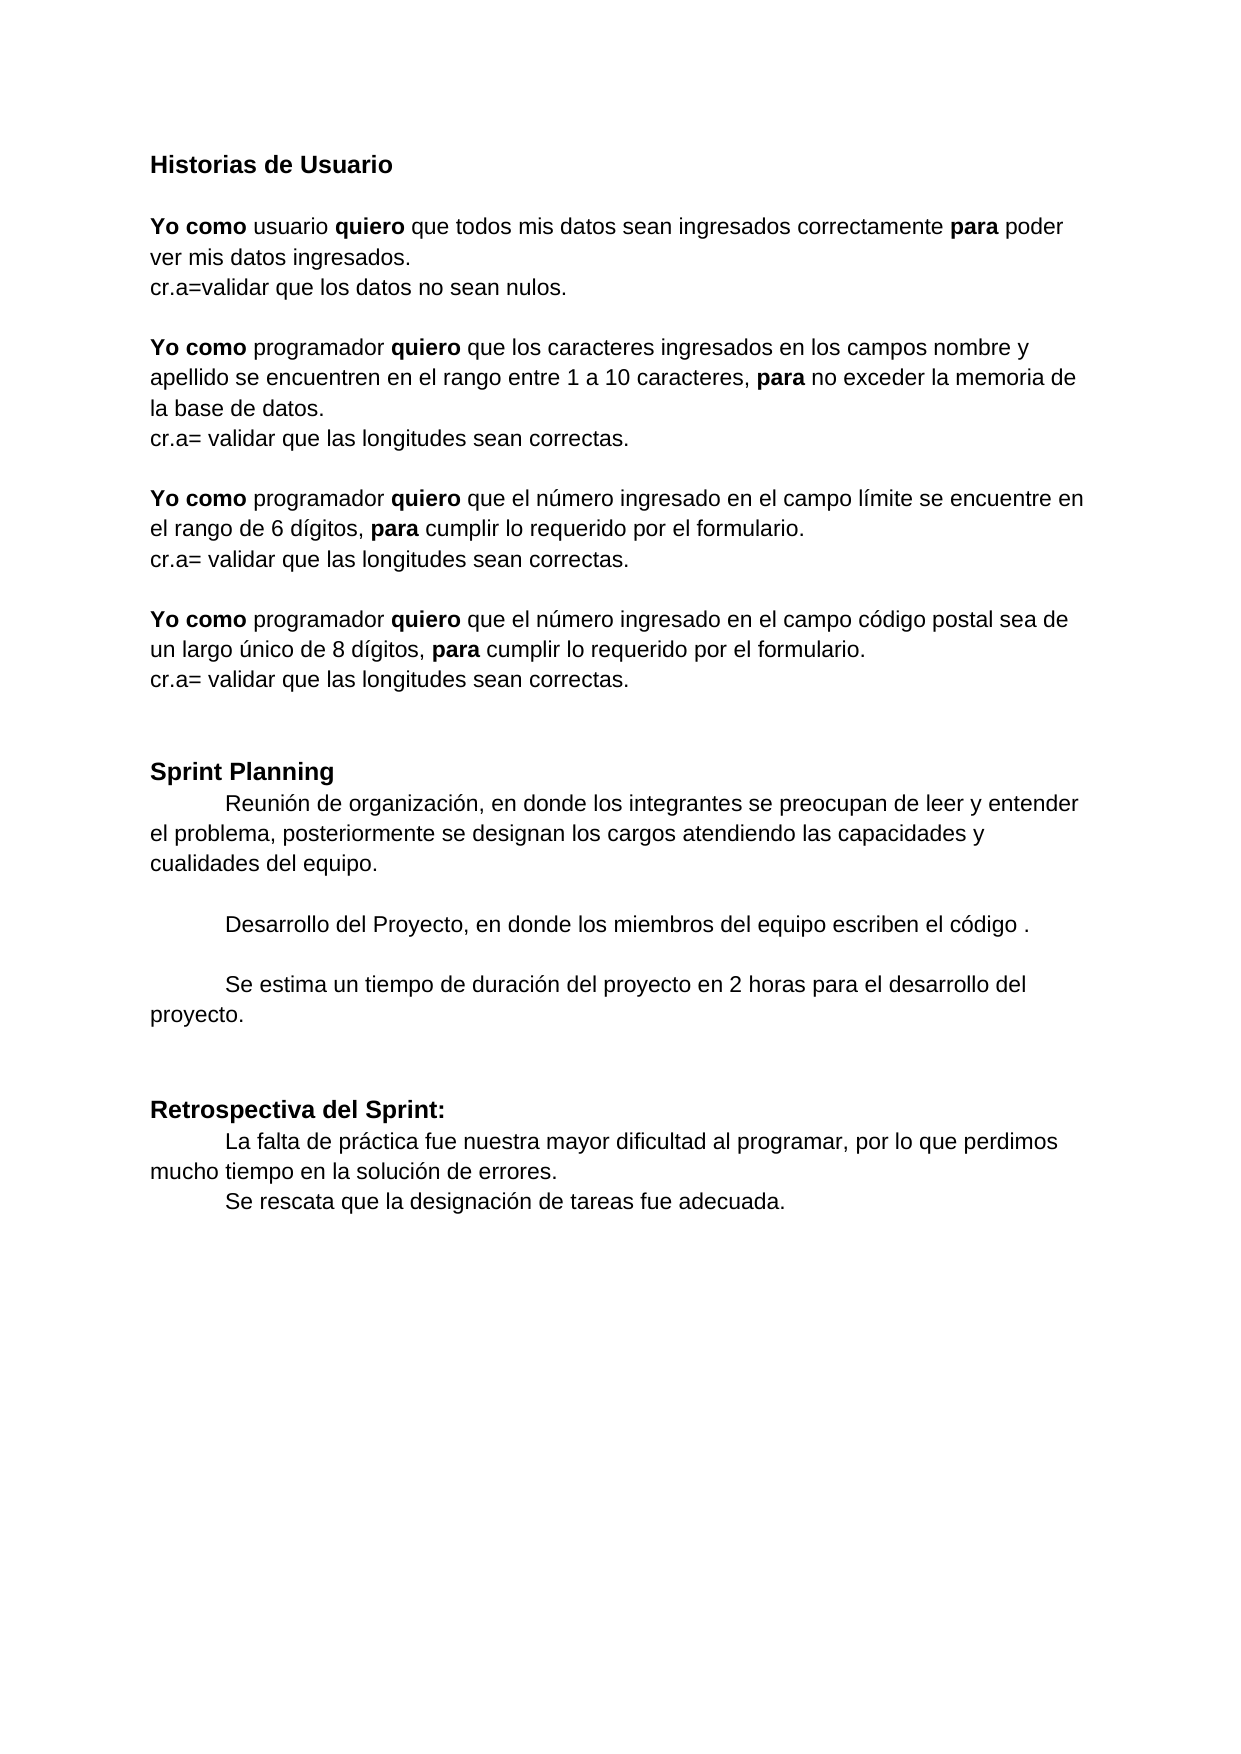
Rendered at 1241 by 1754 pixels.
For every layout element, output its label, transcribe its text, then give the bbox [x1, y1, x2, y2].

text Yo como programador quiero que el número ingresado en el campo límite se encuentre en el rango de 6 dígitos, para cumplir lo requerido por el formulario. [150, 485, 1090, 542]
text Yo como programador quiero que el número ingresado en el campo código postal sea de un largo único de 8 dígitos, para cumplir lo requerido por el formulario. [150, 606, 1090, 662]
text cr.a= validar que las longitudes sean correctas. [150, 546, 1090, 572]
text Desarrollo del Proyecto, en donde los miembros del equipo escriben el código . [150, 911, 1090, 937]
text Se rescata que la designación de tareas fue adecuada. [150, 1188, 1090, 1215]
text cr.a=validar que los datos no sean nulos. [150, 274, 1090, 300]
text Reunión de organización, en donde los integrantes se preocupan de leer y entender el problema, posteriormente se designan los cargos atendiendo las capacidades y cualidades del equipo. [150, 790, 1090, 877]
text Sprint Planning [150, 757, 1090, 786]
text Se estima un tiempo de duración del proyecto en 2 horas para el desarrollo del proyecto. [150, 971, 1090, 1028]
text Yo como usuario quiero que todos mis datos sean ingresados correctamente para poder ver mis datos ingresados. [150, 213, 1090, 270]
text cr.a= validar que las longitudes sean correctas. [150, 666, 1090, 693]
text cr.a= validar que las longitudes sean correctas. [150, 425, 1090, 451]
text Historias de Usuario [150, 150, 1090, 179]
text Yo como programador quiero que los caracteres ingresados en los campos nombre y apellido se encuentren en el rango entre 1 a 10 caracteres, para no exceder la memoria de la base de datos. [150, 334, 1090, 421]
text Retrospectiva del Sprint: [150, 1095, 1090, 1124]
text La falta de práctica fue nuestra mayor dificultad al programar, por lo que perdimos mucho tiempo en la solución de errores. [150, 1128, 1090, 1184]
